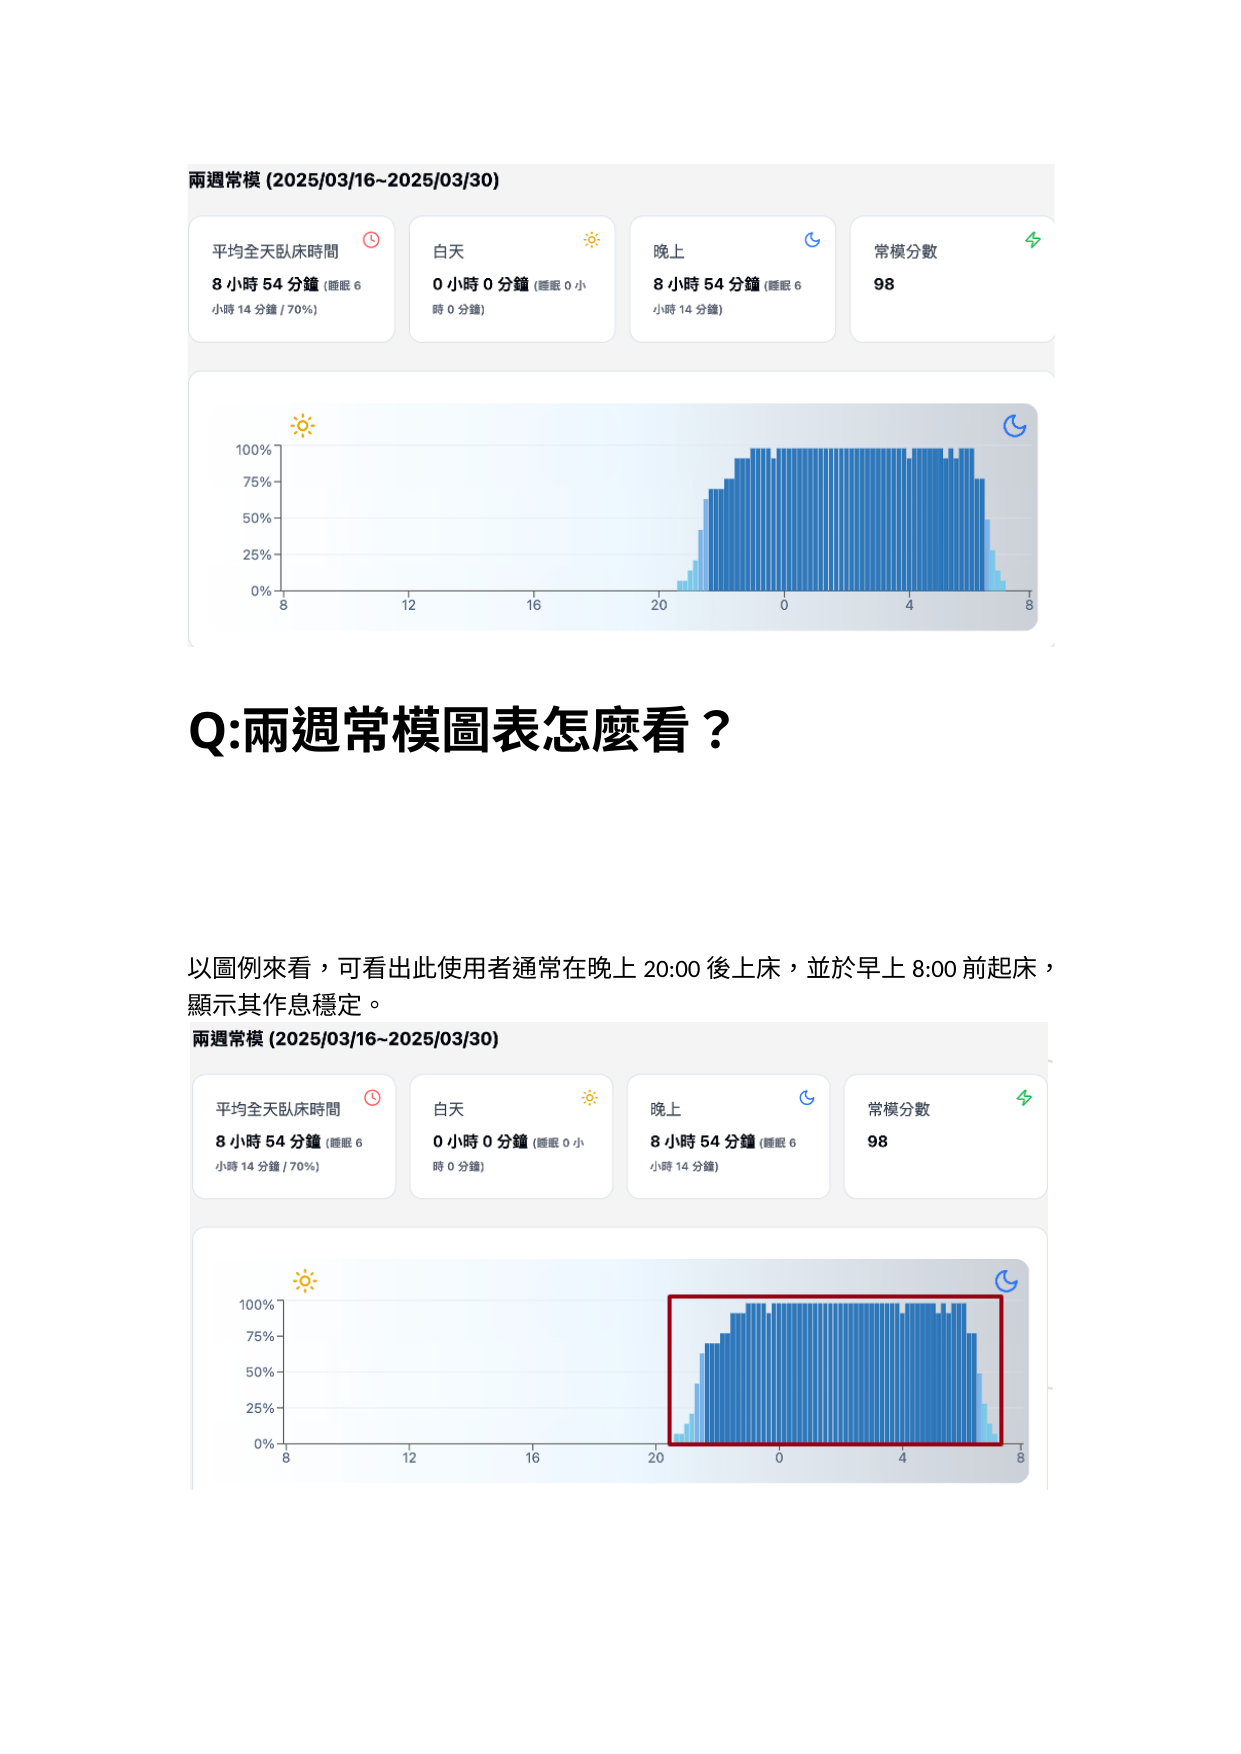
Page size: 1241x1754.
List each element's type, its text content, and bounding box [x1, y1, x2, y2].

subtitle Q:兩週常模圖表怎麼看？ [187, 689, 1053, 764]
picture [187, 164, 1055, 647]
text 以圖例來看，可看出此使用者通常在晚上 20:00 後上床，並於早上 8:00 前起床，顯示其作息穩定。 [187, 947, 1053, 1022]
picture [187, 1022, 1053, 1490]
